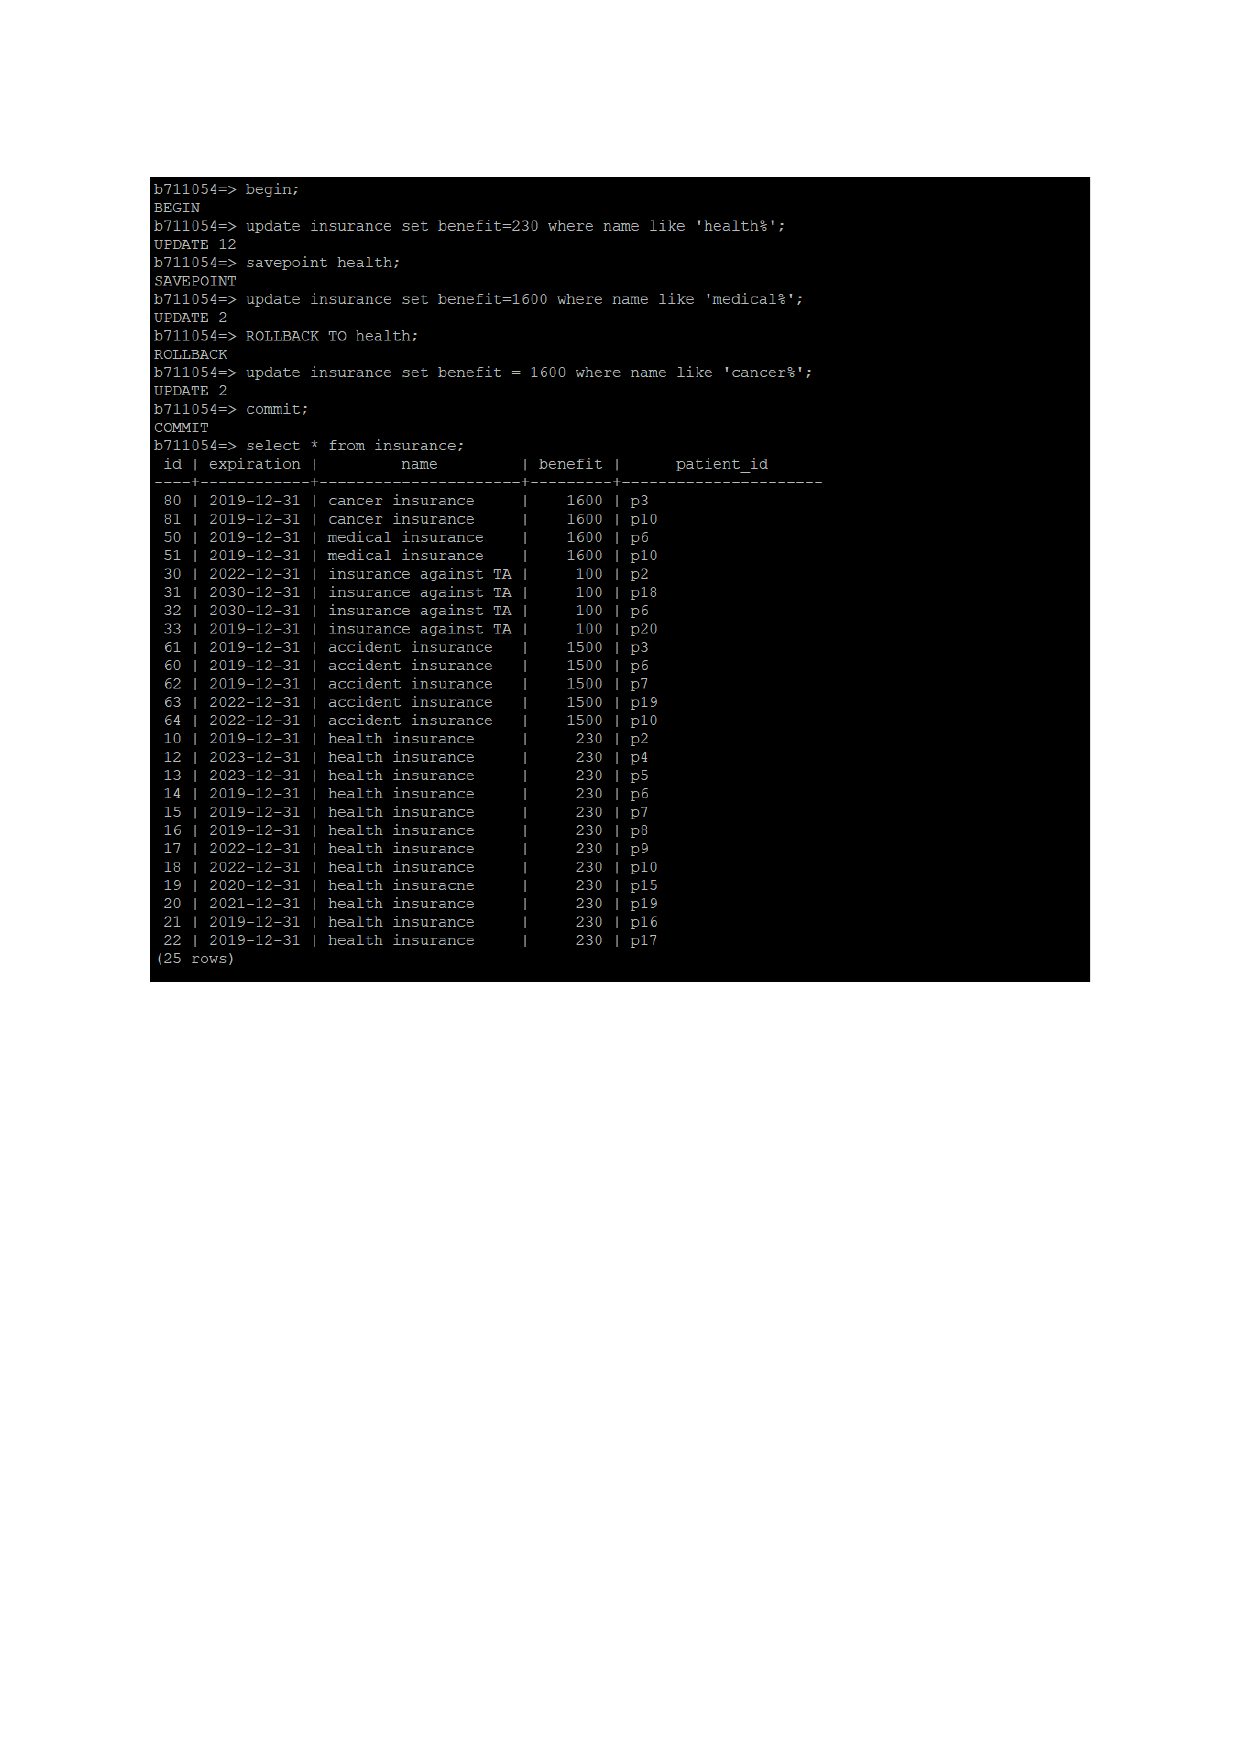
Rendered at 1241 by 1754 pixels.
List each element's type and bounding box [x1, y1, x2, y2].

picture [150, 177, 1091, 982]
